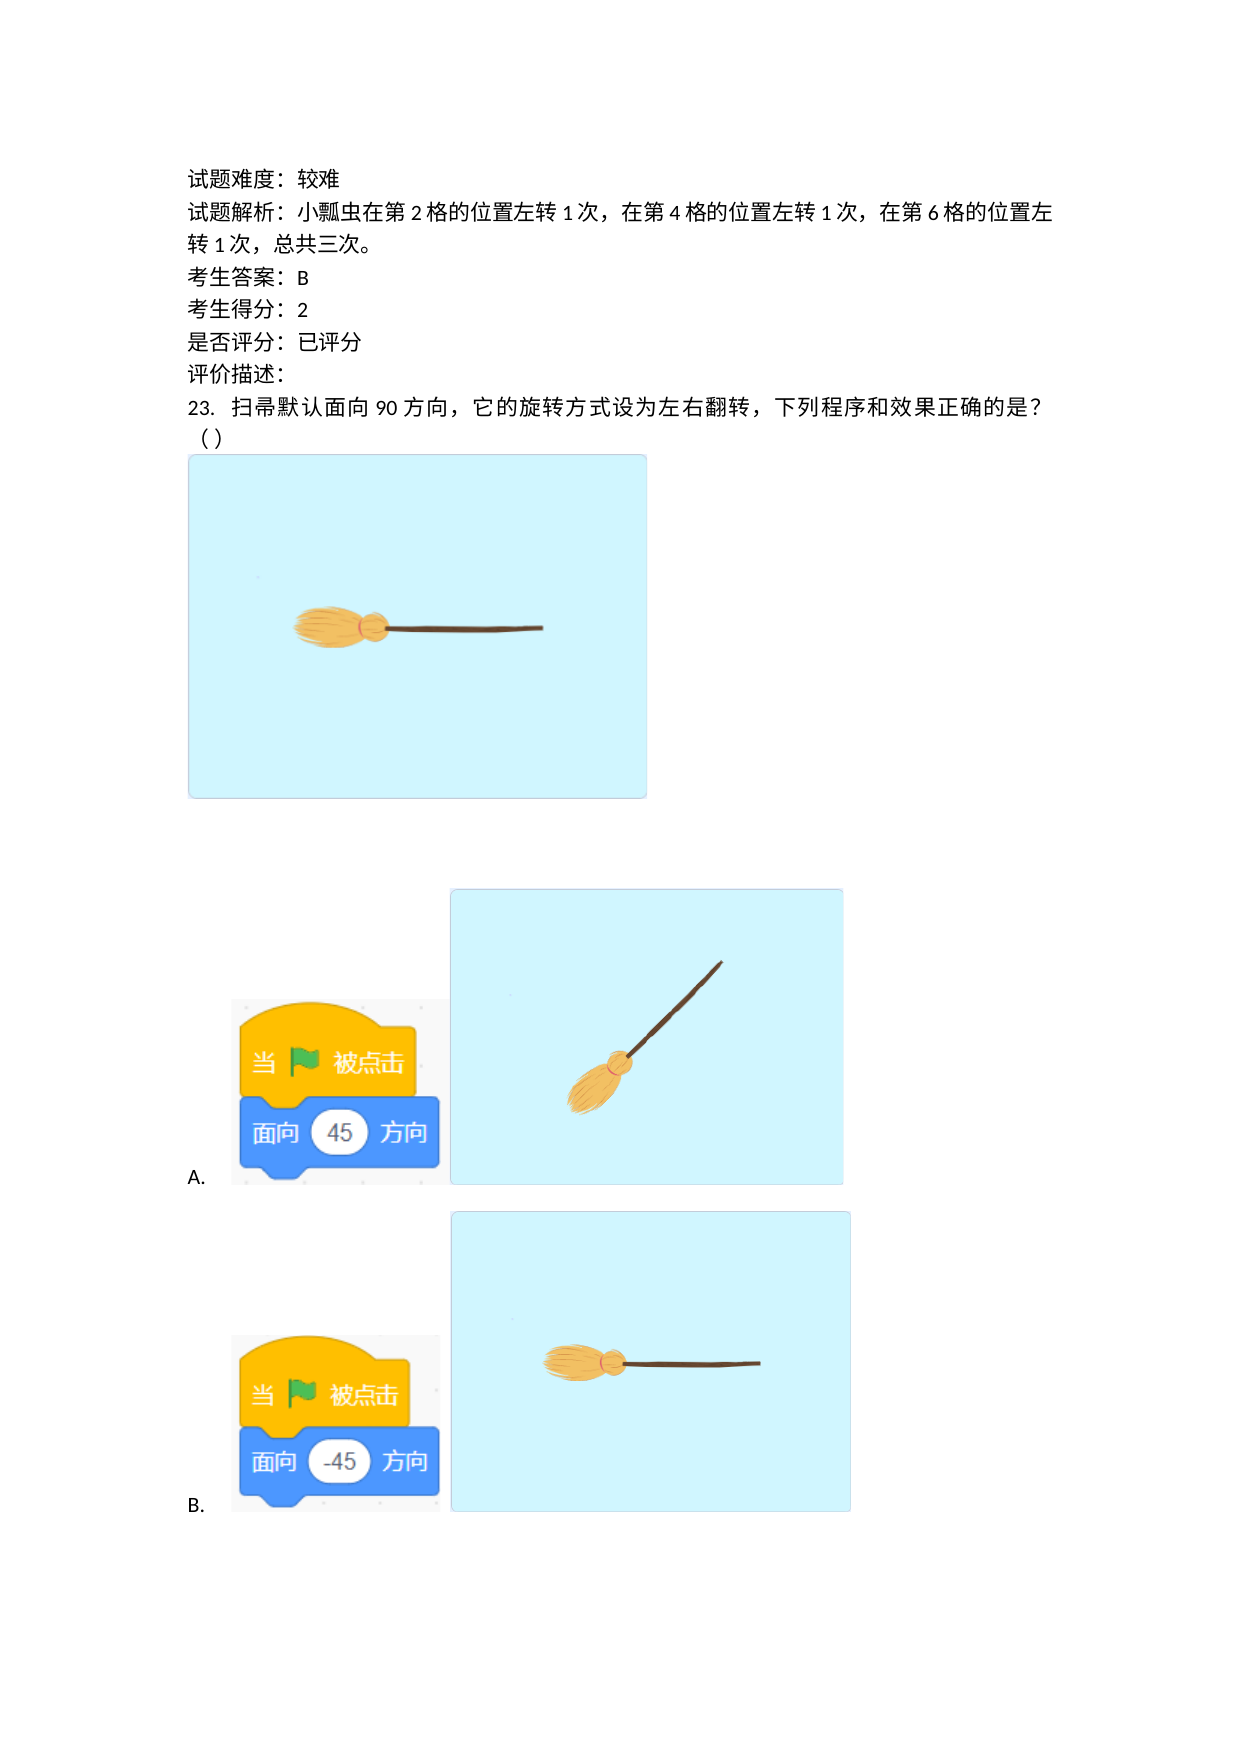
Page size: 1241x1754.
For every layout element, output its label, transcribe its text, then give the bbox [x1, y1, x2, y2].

picture [231, 888, 844, 1185]
text 试题解析：小瓢虫在第2格的位置左转1次，在第4格的位置左转1次，在第6格的位置左转1次，总共三次。 [187, 194, 1053, 259]
text 评价描述： [187, 357, 1053, 389]
picture [187, 454, 648, 799]
text 考生得分：2 [187, 292, 1053, 324]
picture [231, 1335, 441, 1512]
text 23. 扫帚默认面向90方向，它的旋转方式设为左右翻转，下列程序和效果正确的是？（ ） [187, 389, 1053, 454]
text 试题难度：较难 [187, 162, 1053, 194]
text 是否评分：已评分 [187, 324, 1053, 357]
text 考生答案：B [187, 259, 1053, 292]
picture [450, 1211, 851, 1512]
